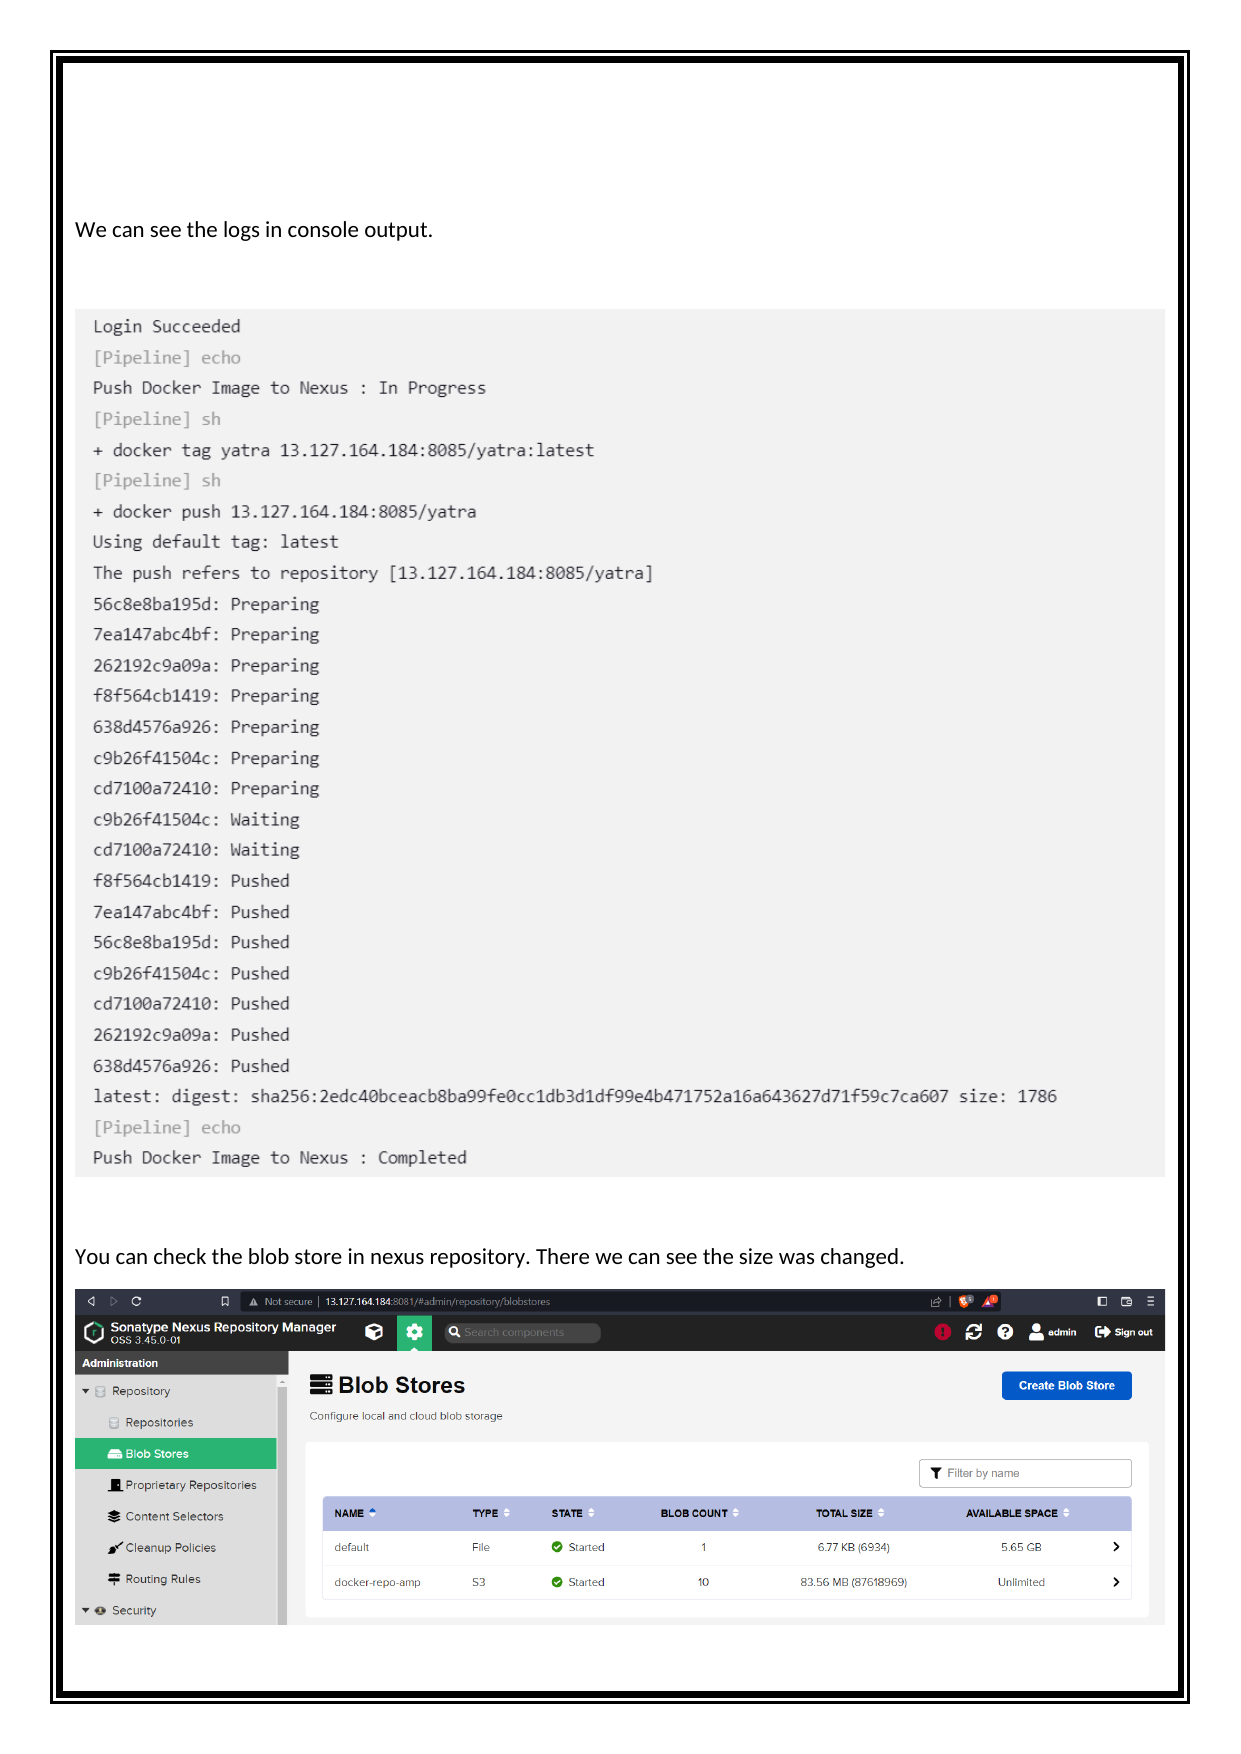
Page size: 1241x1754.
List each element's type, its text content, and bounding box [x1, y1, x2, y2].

picture [75, 309, 1166, 1177]
text We can see the logs in console output. [75, 216, 1165, 244]
text You can check the blob store in nexus repository. There we can see the size was changed. [75, 1242, 1165, 1270]
picture [75, 1289, 1166, 1625]
